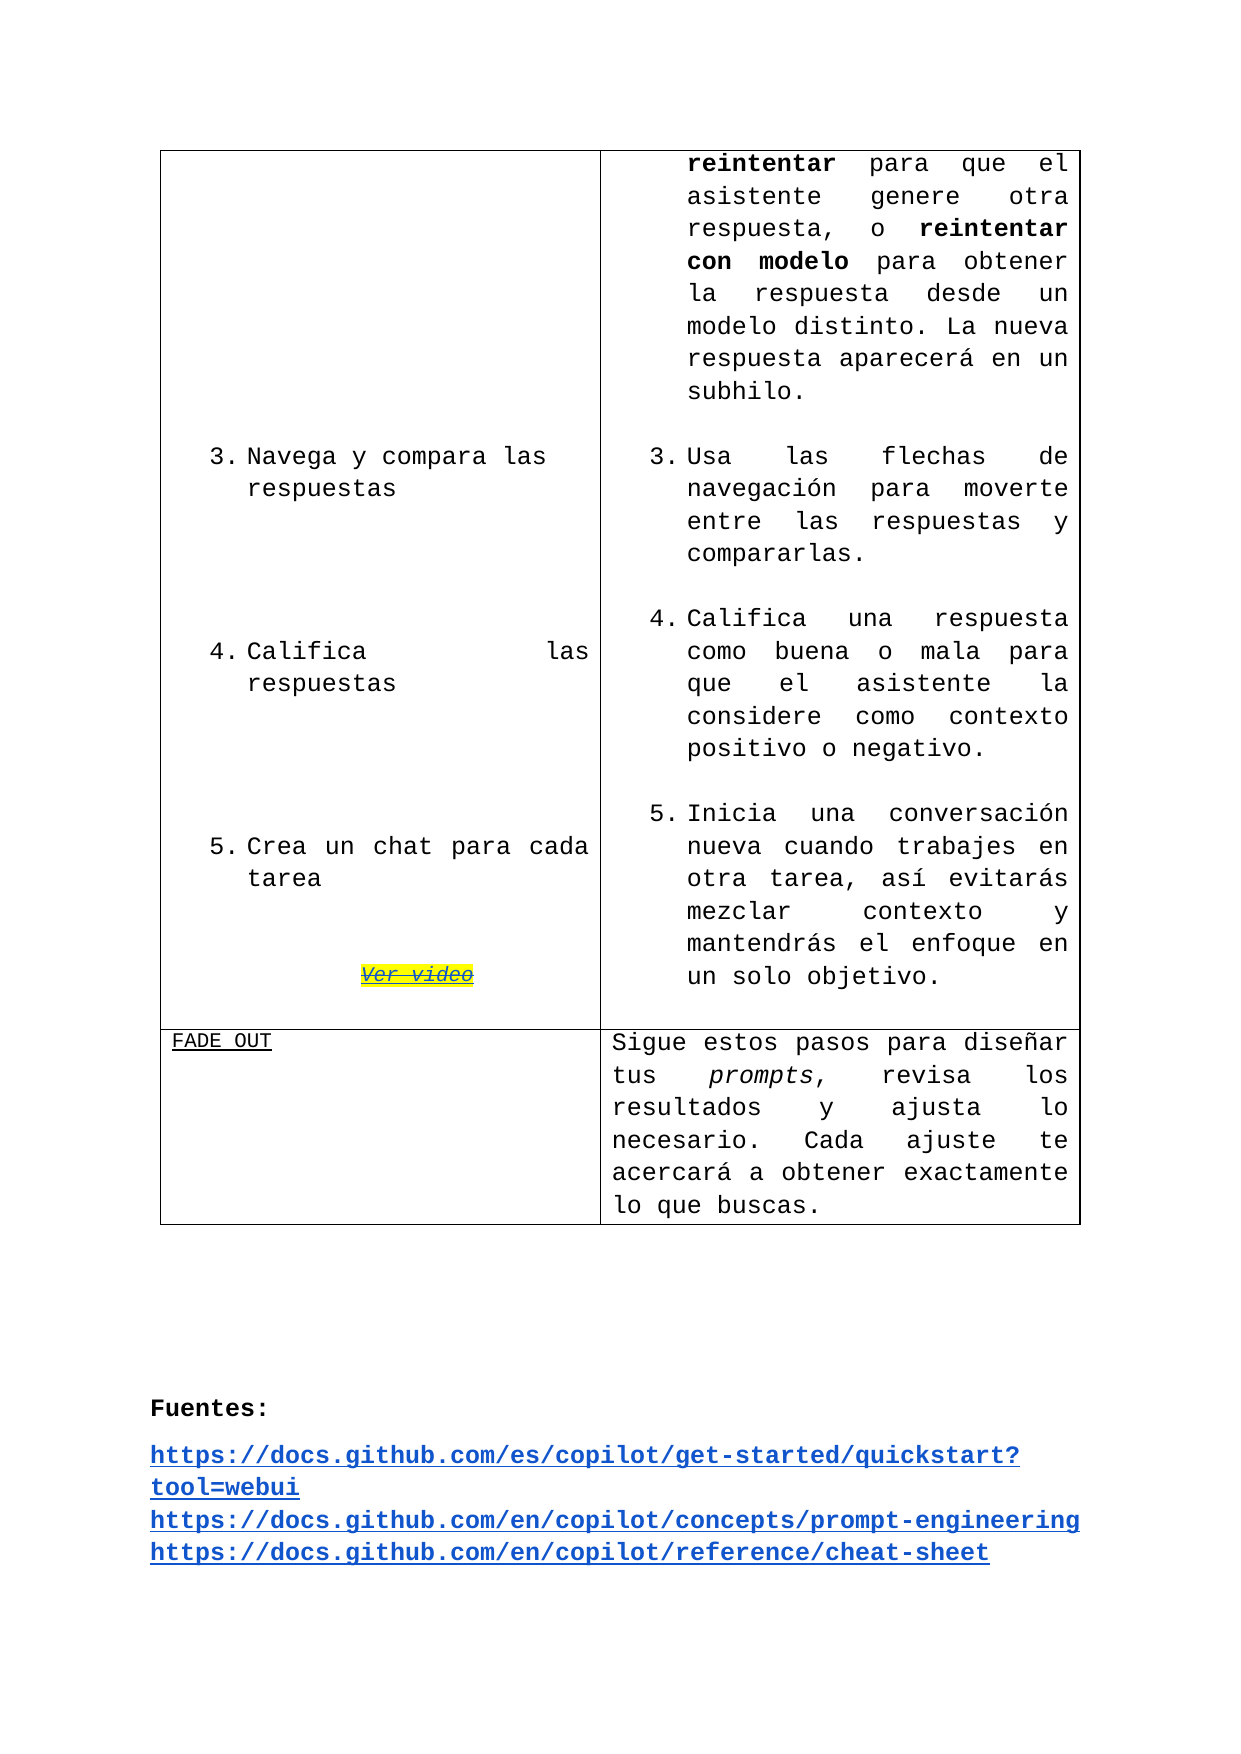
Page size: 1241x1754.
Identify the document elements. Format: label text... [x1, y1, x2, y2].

text https://docs.github.com/es/copilot/get-started/quickstart?tool=webui [150, 1442, 1090, 1503]
text https://docs.github.com/en/copilot/reference/cheat-sheet [150, 1540, 1090, 1568]
table_cell Sigue estos pasos para diseñar tus prompts, revisa los resultados y ajusta lo necesario. Cada ajuste te acercará a obtener exactamente lo que buscas. [601, 1030, 1079, 1224]
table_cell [161, 151, 600, 1029]
text https://docs.github.com/en/copilot/concepts/prompt-engineering [150, 1507, 1090, 1536]
table_cell FADE OUT [161, 1030, 600, 1224]
text Fuentes: [150, 1395, 1090, 1424]
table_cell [601, 151, 1079, 1029]
